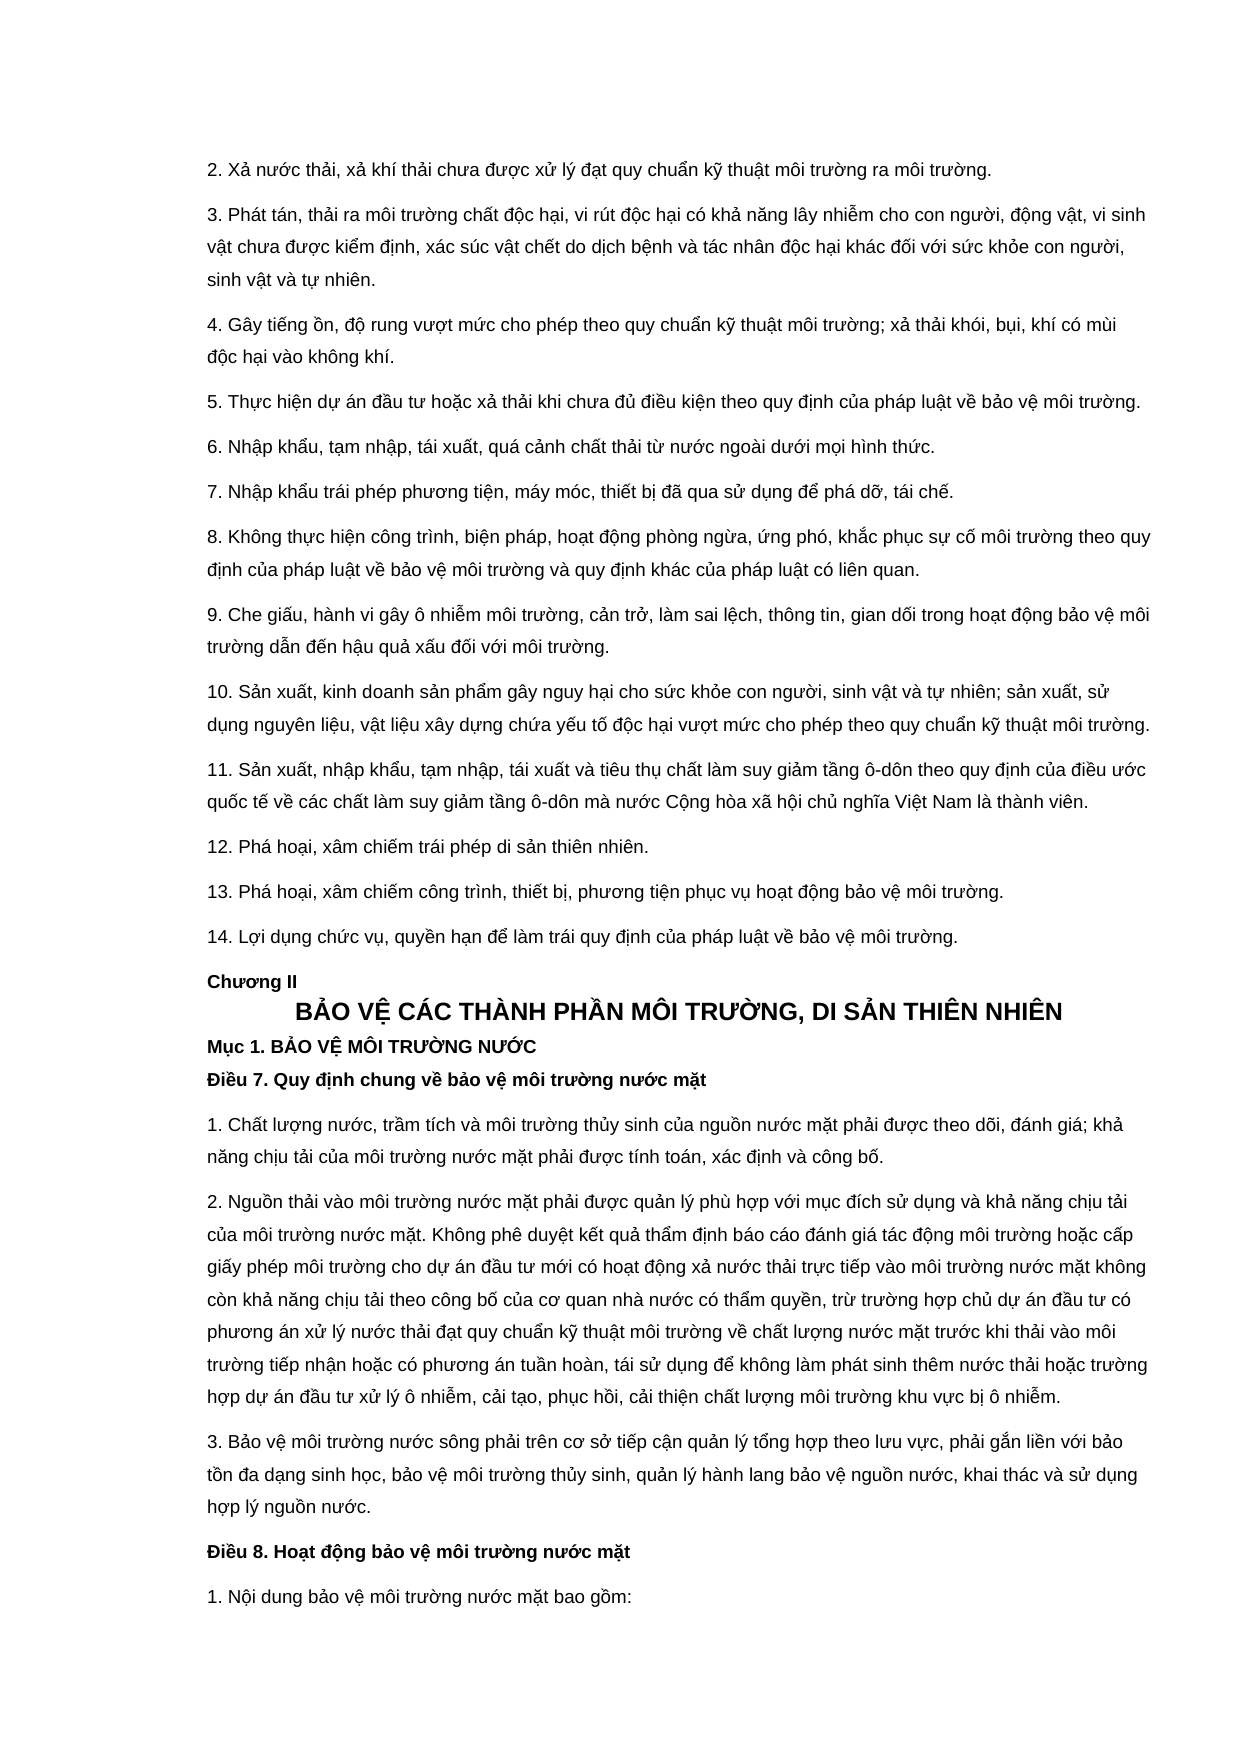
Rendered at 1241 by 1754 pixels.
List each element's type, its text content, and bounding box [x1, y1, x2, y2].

text 1. Chất lượng nước, trầm tích và môi trường thủy sinh của nguồn nước mặt phải được theo dõi, đánh giá; khả năng chịu tải của môi trường nước mặt phải được tính toán, xác định và công bố. [207, 1103, 1152, 1168]
text 3. Bảo vệ môi trường nước sông phải trên cơ sở tiếp cận quản lý tổng hợp theo lưu vực, phải gắn liền với bảo tồn đa dạng sinh học, bảo vệ môi trường thủy sinh, quản lý hành lang bảo vệ nguồn nước, khai thác và sử dụng hợp lý nguồn nước. [207, 1420, 1152, 1518]
text 11. Sản xuất, nhập khẩu, tạm nhập, tái xuất và tiêu thụ chất làm suy giảm tầng ô-dôn theo quy định của điều ước quốc tế về các chất làm suy giảm tầng ô-dôn mà nước Cộng hòa xã hội chủ nghĩa Việt Nam là thành viên. [207, 748, 1152, 813]
text 4. Gây tiếng ồn, độ rung vượt mức cho phép theo quy chuẩn kỹ thuật môi trường; xả thải khói, bụi, khí có mùi độc hại vào không khí. [207, 303, 1152, 368]
text 14. Lợi dụng chức vụ, quyền hạn để làm trái quy định của pháp luật về bảo vệ môi trường. [207, 915, 1152, 948]
text Điều 8. Hoạt động bảo vệ môi trường nước mặt [207, 1530, 1152, 1563]
text 1. Nội dung bảo vệ môi trường nước mặt bao gồm: [207, 1575, 1152, 1608]
text 5. Thực hiện dự án đầu tư hoặc xả thải khi chưa đủ điều kiện theo quy định của pháp luật về bảo vệ môi trường. [207, 380, 1152, 413]
text Mục 1. BẢO VỆ MÔI TRƯỜNG NƯỚC [207, 1025, 1152, 1058]
text 2. Nguồn thải vào môi trường nước mặt phải được quản lý phù hợp với mục đích sử dụng và khả năng chịu tải của môi trường nước mặt. Không phê duyệt kết quả thẩm định báo cáo đánh giá tác động môi trường hoặc cấp giấy phép môi trường cho dự án đầu tư mới có hoạt động xả nước thải trực tiếp vào môi trường nước mặt không còn khả năng chịu tải theo công bố của cơ quan nhà nước có thẩm quyền, trừ trường hợp chủ dự án đầu tư có phương án xử lý nước thải đạt quy chuẩn kỹ thuật môi trường về chất lượng nước mặt trước khi thải vào môi trường tiếp nhận hoặc có phương án tuần hoàn, tái sử dụng để không làm phát sinh thêm nước thải hoặc trường hợp dự án đầu tư xử lý ô nhiễm, cải tạo, phục hồi, cải thiện chất lượng môi trường khu vực bị ô nhiễm. [207, 1180, 1152, 1408]
text 12. Phá hoại, xâm chiếm trái phép di sản thiên nhiên. [207, 825, 1152, 858]
text 6. Nhập khẩu, tạm nhập, tái xuất, quá cảnh chất thải từ nước ngoài dưới mọi hình thức. [207, 425, 1152, 458]
text Chương II [207, 960, 1152, 993]
text Điều 7. Quy định chung về bảo vệ môi trường nước mặt [207, 1058, 1152, 1090]
text 9. Che giấu, hành vi gây ô nhiễm môi trường, cản trở, làm sai lệch, thông tin, gian dối trong hoạt động bảo vệ môi trường dẫn đến hậu quả xấu đối với môi trường. [207, 593, 1152, 658]
text 7. Nhập khẩu trái phép phương tiện, máy móc, thiết bị đã qua sử dụng để phá dỡ, tái chế. [207, 470, 1152, 503]
text 10. Sản xuất, kinh doanh sản phẩm gây nguy hại cho sức khỏe con người, sinh vật và tự nhiên; sản xuất, sử dụng nguyên liệu, vật liệu xây dựng chứa yếu tố độc hại vượt mức cho phép theo quy chuẩn kỹ thuật môi trường. [207, 670, 1152, 735]
text 2. Xả nước thải, xả khí thải chưa được xử lý đạt quy chuẩn kỹ thuật môi trường ra môi trường. [207, 148, 1152, 180]
text BẢO VỆ CÁC THÀNH PHẦN MÔI TRƯỜNG, DI SẢN THIÊN NHIÊN [207, 993, 1152, 1025]
text 8. Không thực hiện công trình, biện pháp, hoạt động phòng ngừa, ứng phó, khắc phục sự cố môi trường theo quy định của pháp luật về bảo vệ môi trường và quy định khác của pháp luật có liên quan. [207, 515, 1152, 580]
text 13. Phá hoại, xâm chiếm công trình, thiết bị, phương tiện phục vụ hoạt động bảo vệ môi trường. [207, 870, 1152, 903]
text 3. Phát tán, thải ra môi trường chất độc hại, vi rút độc hại có khả năng lây nhiễm cho con người, động vật, vi sinh vật chưa được kiểm định, xác súc vật chết do dịch bệnh và tác nhân độc hại khác đối với sức khỏe con người, sinh vật và tự nhiên. [207, 193, 1152, 290]
